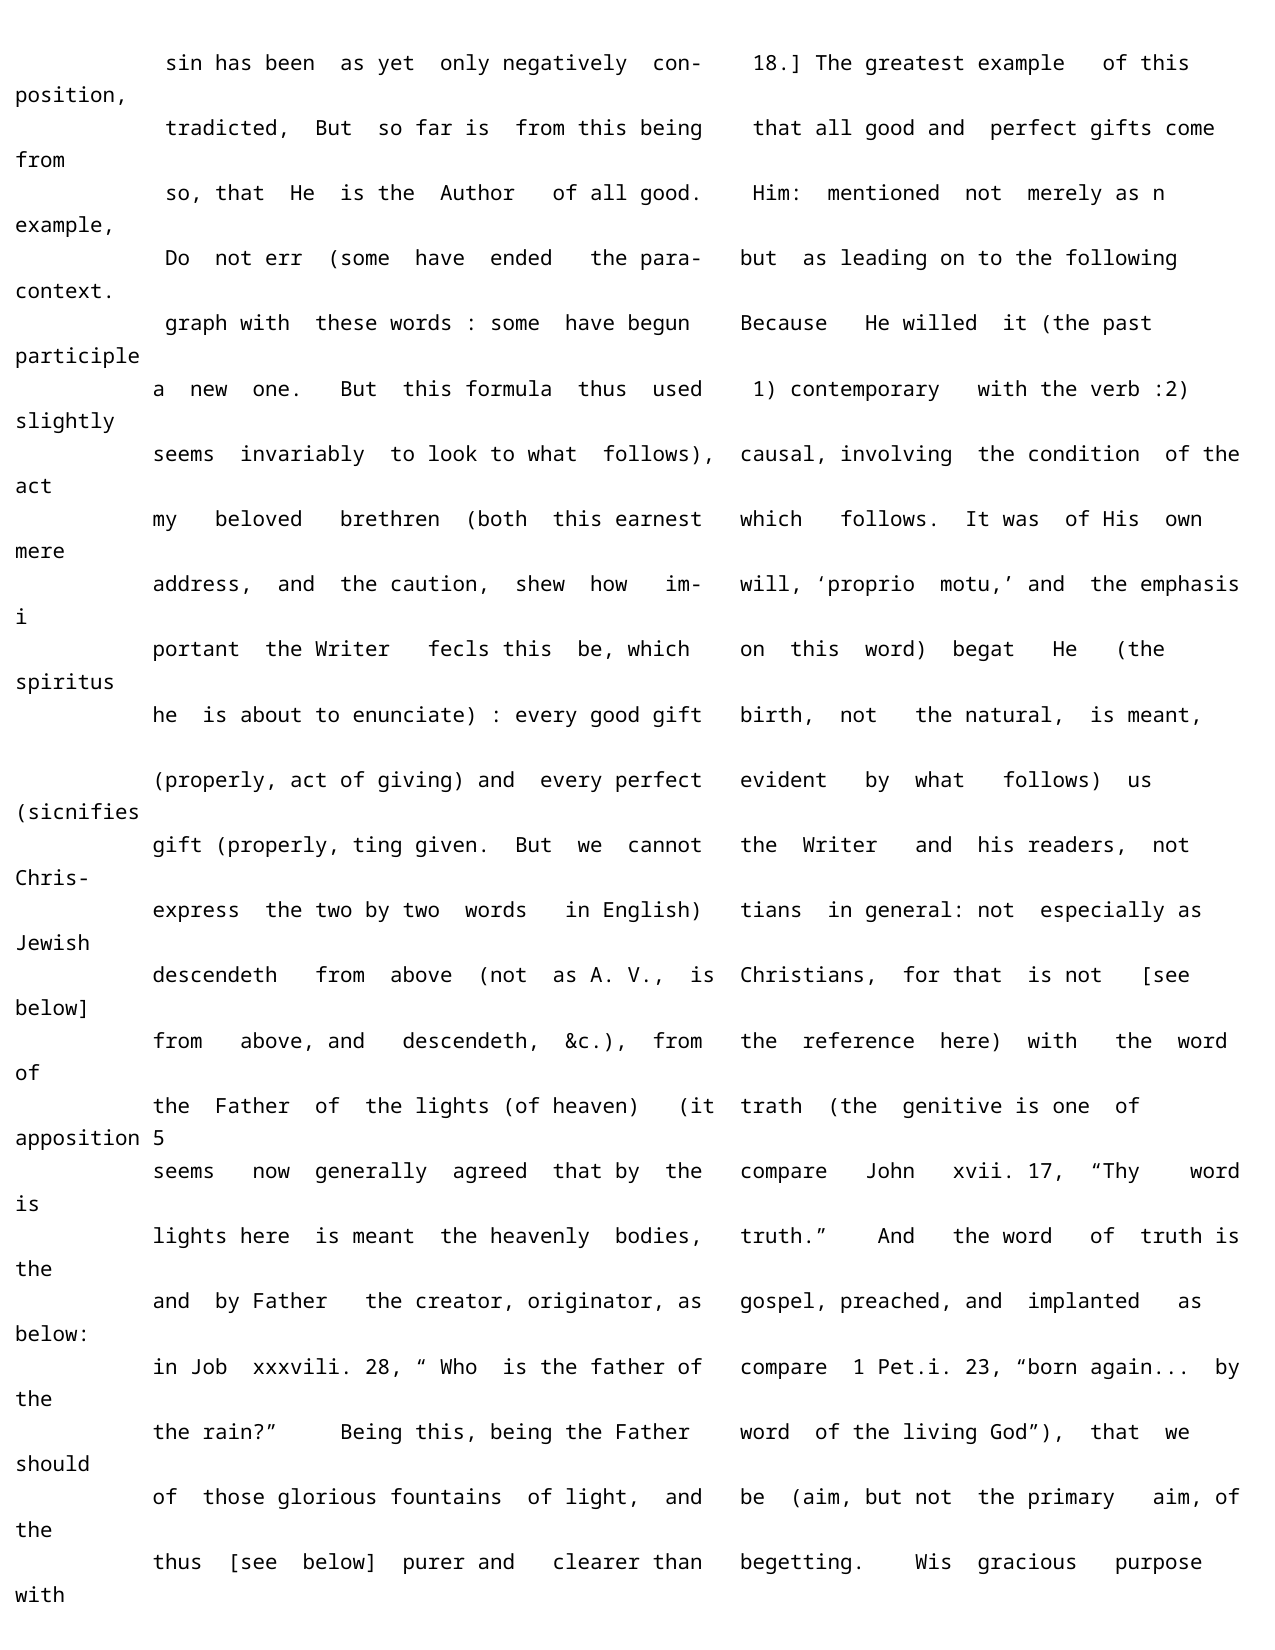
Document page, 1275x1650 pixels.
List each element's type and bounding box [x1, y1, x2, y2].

text [15, 15, 1260, 1608]
